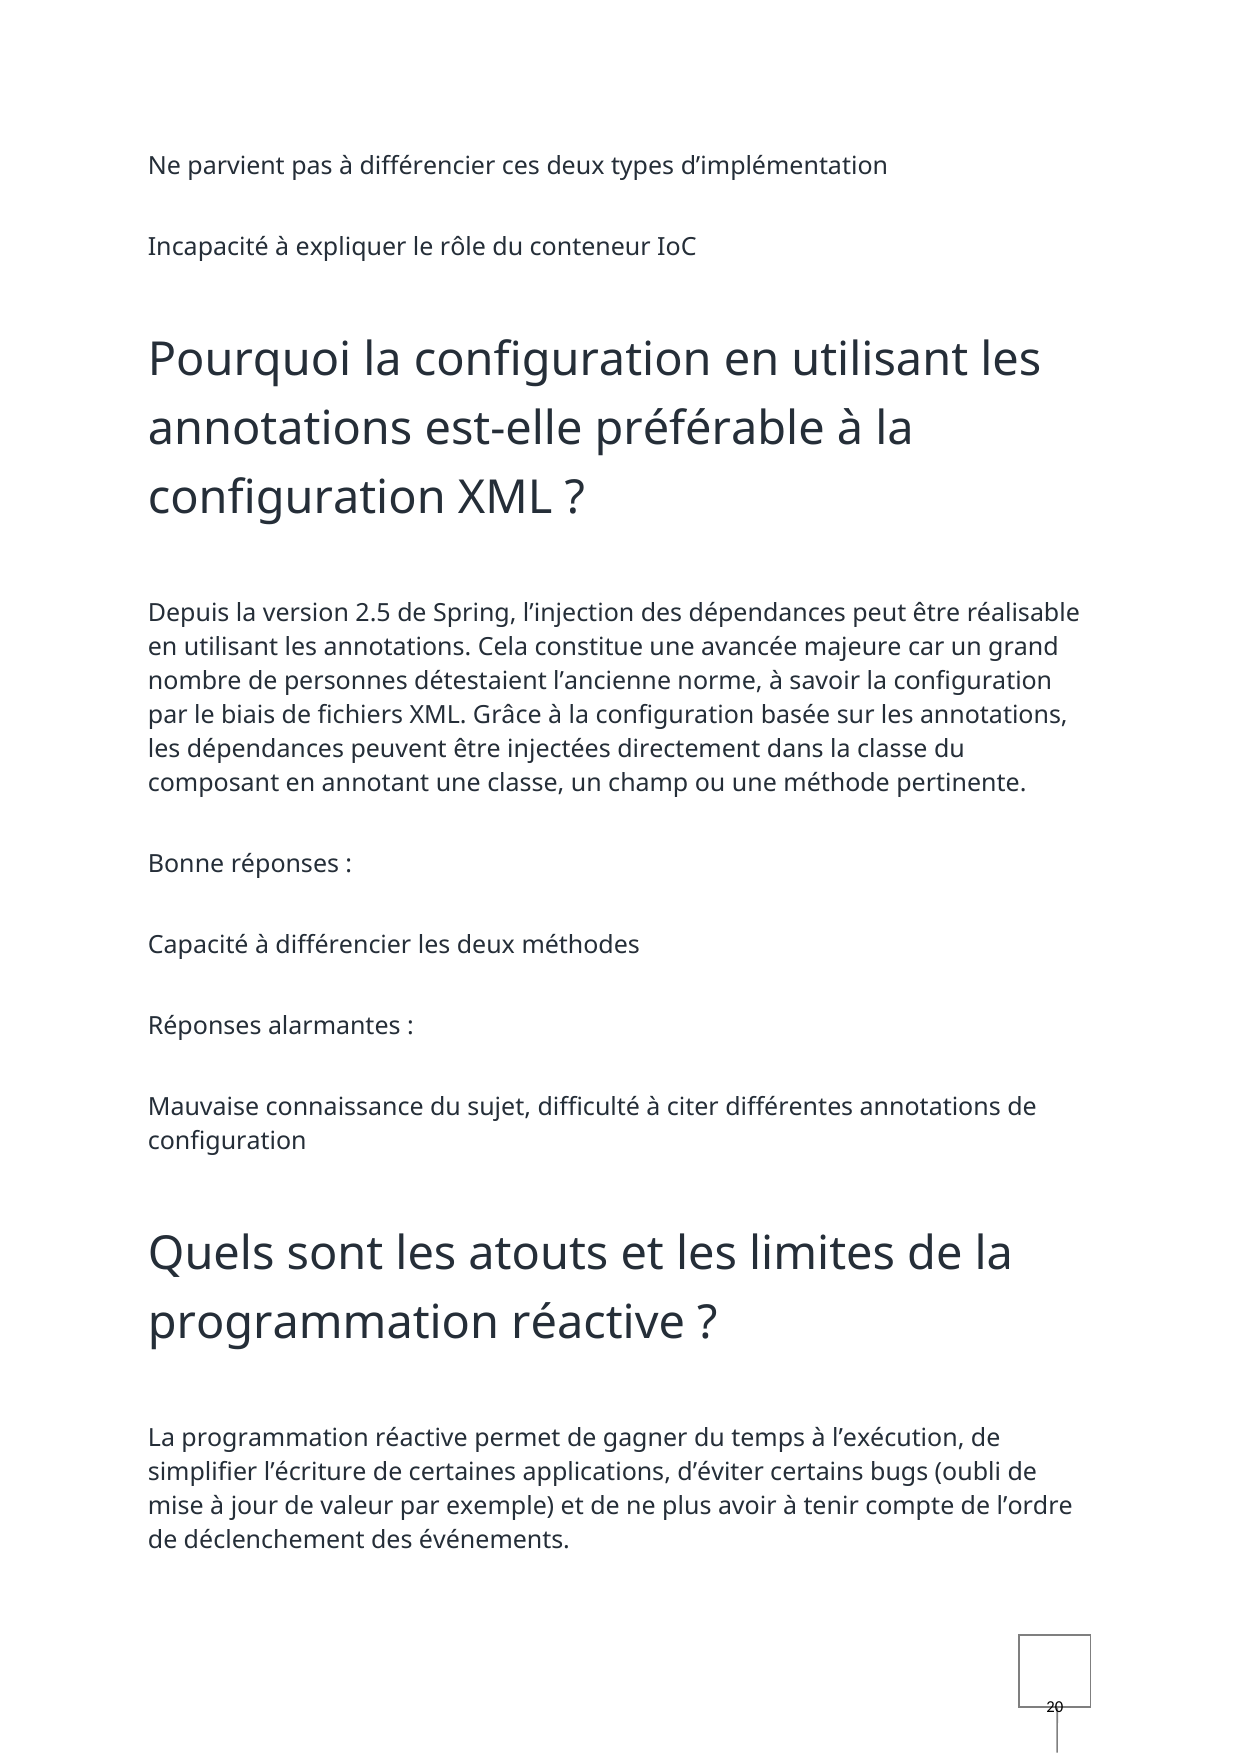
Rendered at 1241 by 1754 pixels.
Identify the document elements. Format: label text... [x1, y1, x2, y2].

text Bonne réponses : [148, 846, 1093, 880]
text Mauvaise connaissance du sujet, difficulté à citer différentes annotations de configuration [148, 1088, 1093, 1157]
text La programmation réactive permet de gagner du temps à l’exécution, de simplifier l’écriture de certaines applications, d’éviter certains bugs (oubli de mise à jour de valeur par exemple) et de ne plus avoir à tenir compte de l’ordre de déclenchement des événements. [148, 1419, 1093, 1556]
text Incapacité à expliquer le rôle du conteneur IoC [148, 228, 1093, 263]
text Depuis la version 2.5 de Spring, l’injection des dépendances peut être réalisable en utilisant les annotations. Cela constitue une avancée majeure car un grand nombre de personnes détestaient l’ancienne norme, à savoir la configuration par le biais de fichiers XML. Grâce à la configuration basée sur les annotations, les dépendances peuvent être injectées directement dans la classe du composant en annotant une classe, un champ ou une méthode pertinente. [148, 594, 1093, 799]
subtitle Pourquoi la configuration en utilisant les annotations est-elle préférable à la configuration XML ? [148, 325, 1093, 527]
text Réponses alarmantes : [148, 1008, 1093, 1042]
text Capacité à différencier les deux méthodes [148, 927, 1093, 961]
subtitle Quels sont les atouts et les limites de la programmation réactive ? [148, 1219, 1093, 1352]
text Ne parvient pas à différencier ces deux types d’implémentation [148, 148, 1093, 182]
